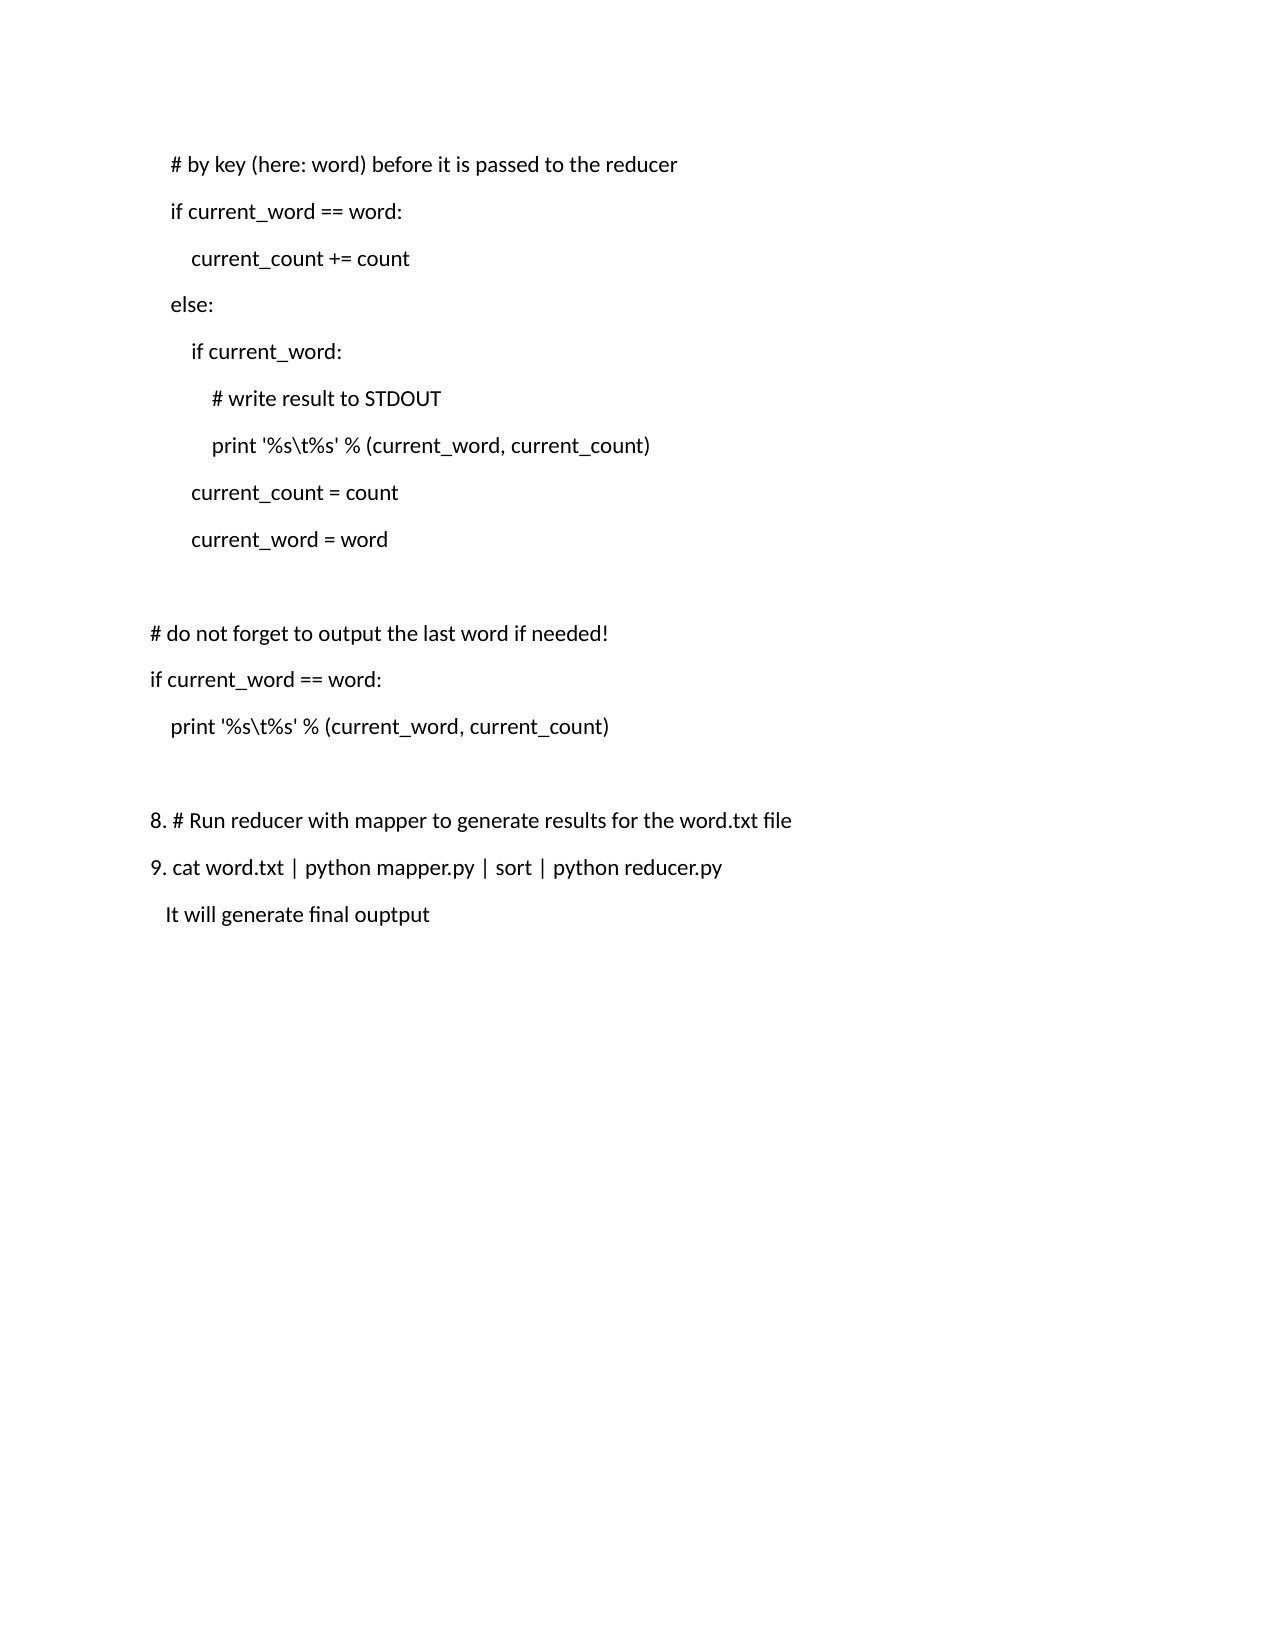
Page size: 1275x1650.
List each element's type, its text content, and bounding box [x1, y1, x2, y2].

text 9. cat word.txt | python mapper.py | sort | python reducer.py [150, 853, 1125, 881]
text if current_word == word: [150, 197, 1125, 225]
text if current_word: [150, 337, 1125, 366]
text # write result to STDOUT [150, 384, 1125, 412]
text print '%s\t%s' % (current_word, current_count) [150, 431, 1125, 459]
text if current_word == word: [150, 666, 1125, 694]
text print '%s\t%s' % (current_word, current_count) [150, 712, 1125, 741]
text It will generate final ouptput [150, 900, 1125, 928]
text current_count = count [150, 478, 1125, 506]
text current_count += count [150, 244, 1125, 272]
text current_word = word [150, 525, 1125, 553]
text # do not forget to output the last word if needed! [150, 619, 1125, 647]
text # by key (here: word) before it is passed to the reducer [150, 150, 1125, 178]
text else: [150, 291, 1125, 319]
text 8. # Run reducer with mapper to generate results for the word.txt file [150, 806, 1125, 834]
